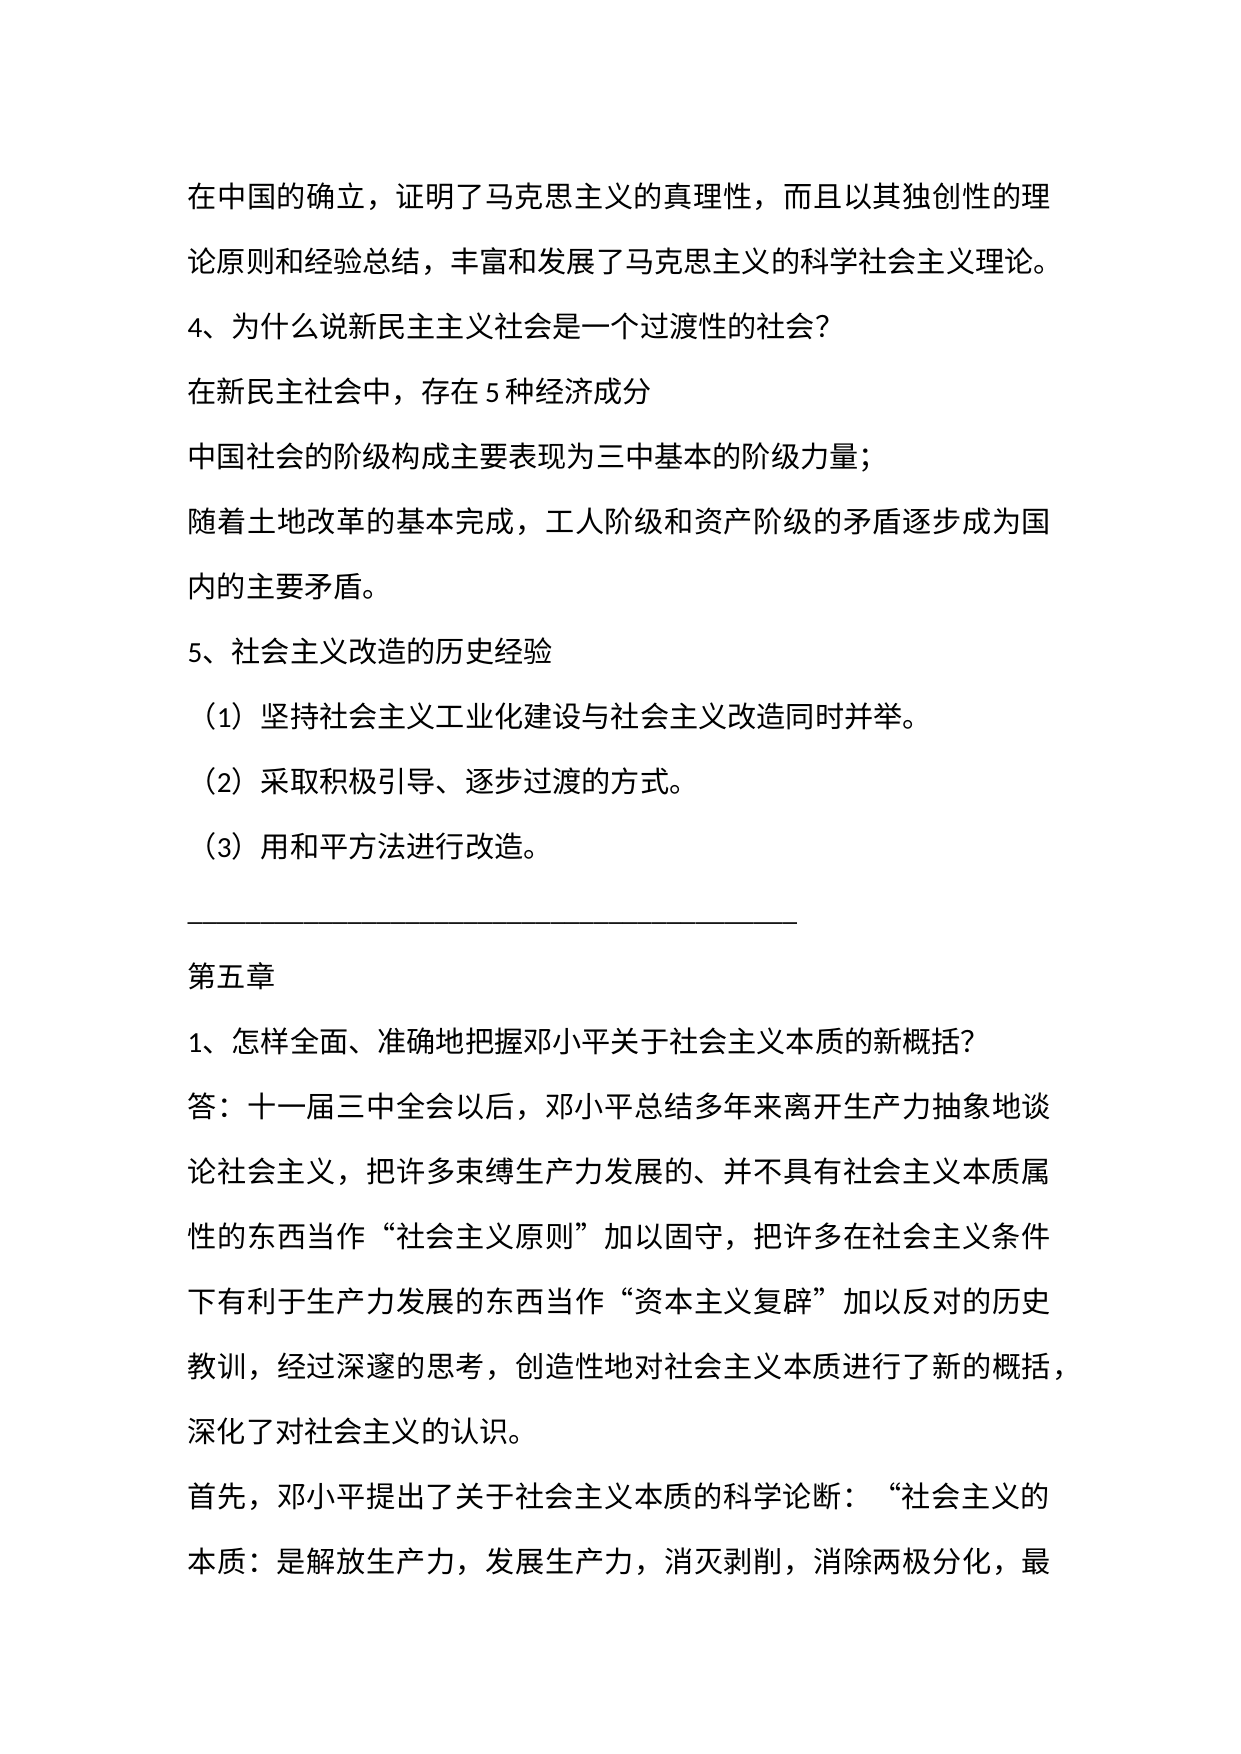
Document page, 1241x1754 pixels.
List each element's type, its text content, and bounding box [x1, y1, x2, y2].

text 1、怎样全面、准确地把握邓小平关于社会主义本质的新概括？ [187, 1007, 1053, 1072]
text （1）坚持社会主义工业化建设与社会主义改造同时并举。 [187, 682, 1053, 747]
text 随着土地改革的基本完成，工人阶级和资产阶级的矛盾逐步成为国内的主要矛盾。 [187, 487, 1053, 617]
text 4、为什么说新民主主义社会是一个过渡性的社会？ [187, 292, 1053, 357]
text 在新民主社会中，存在5种经济成分 [187, 357, 1053, 422]
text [187, 1462, 1053, 1592]
text （3）用和平方法进行改造。 [187, 812, 1053, 877]
text 第五章 [187, 942, 1053, 1007]
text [187, 162, 1053, 292]
text 答：十一届三中全会以后，邓小平总结多年来离开生产力抽象地谈论社会主义，把许多束缚生产力发展的、并不具有社会主义本质属性的东西当作“社会主义原则”加以固守，把许多在社会主义条件下有利于生产力发展的东西当作“资本主义复辟”加以反对的历史教训，经过深邃的思考，创造性地对社会主义本质进行了新的概括，深化了对社会主义的认识。 [187, 1072, 1053, 1462]
text 5、社会主义改造的历史经验 [187, 617, 1053, 682]
text __________________________________________ [187, 877, 1053, 942]
text （2）采取积极引导、逐步过渡的方式。 [187, 747, 1053, 812]
text 中国社会的阶级构成主要表现为三中基本的阶级力量； [187, 422, 1053, 487]
